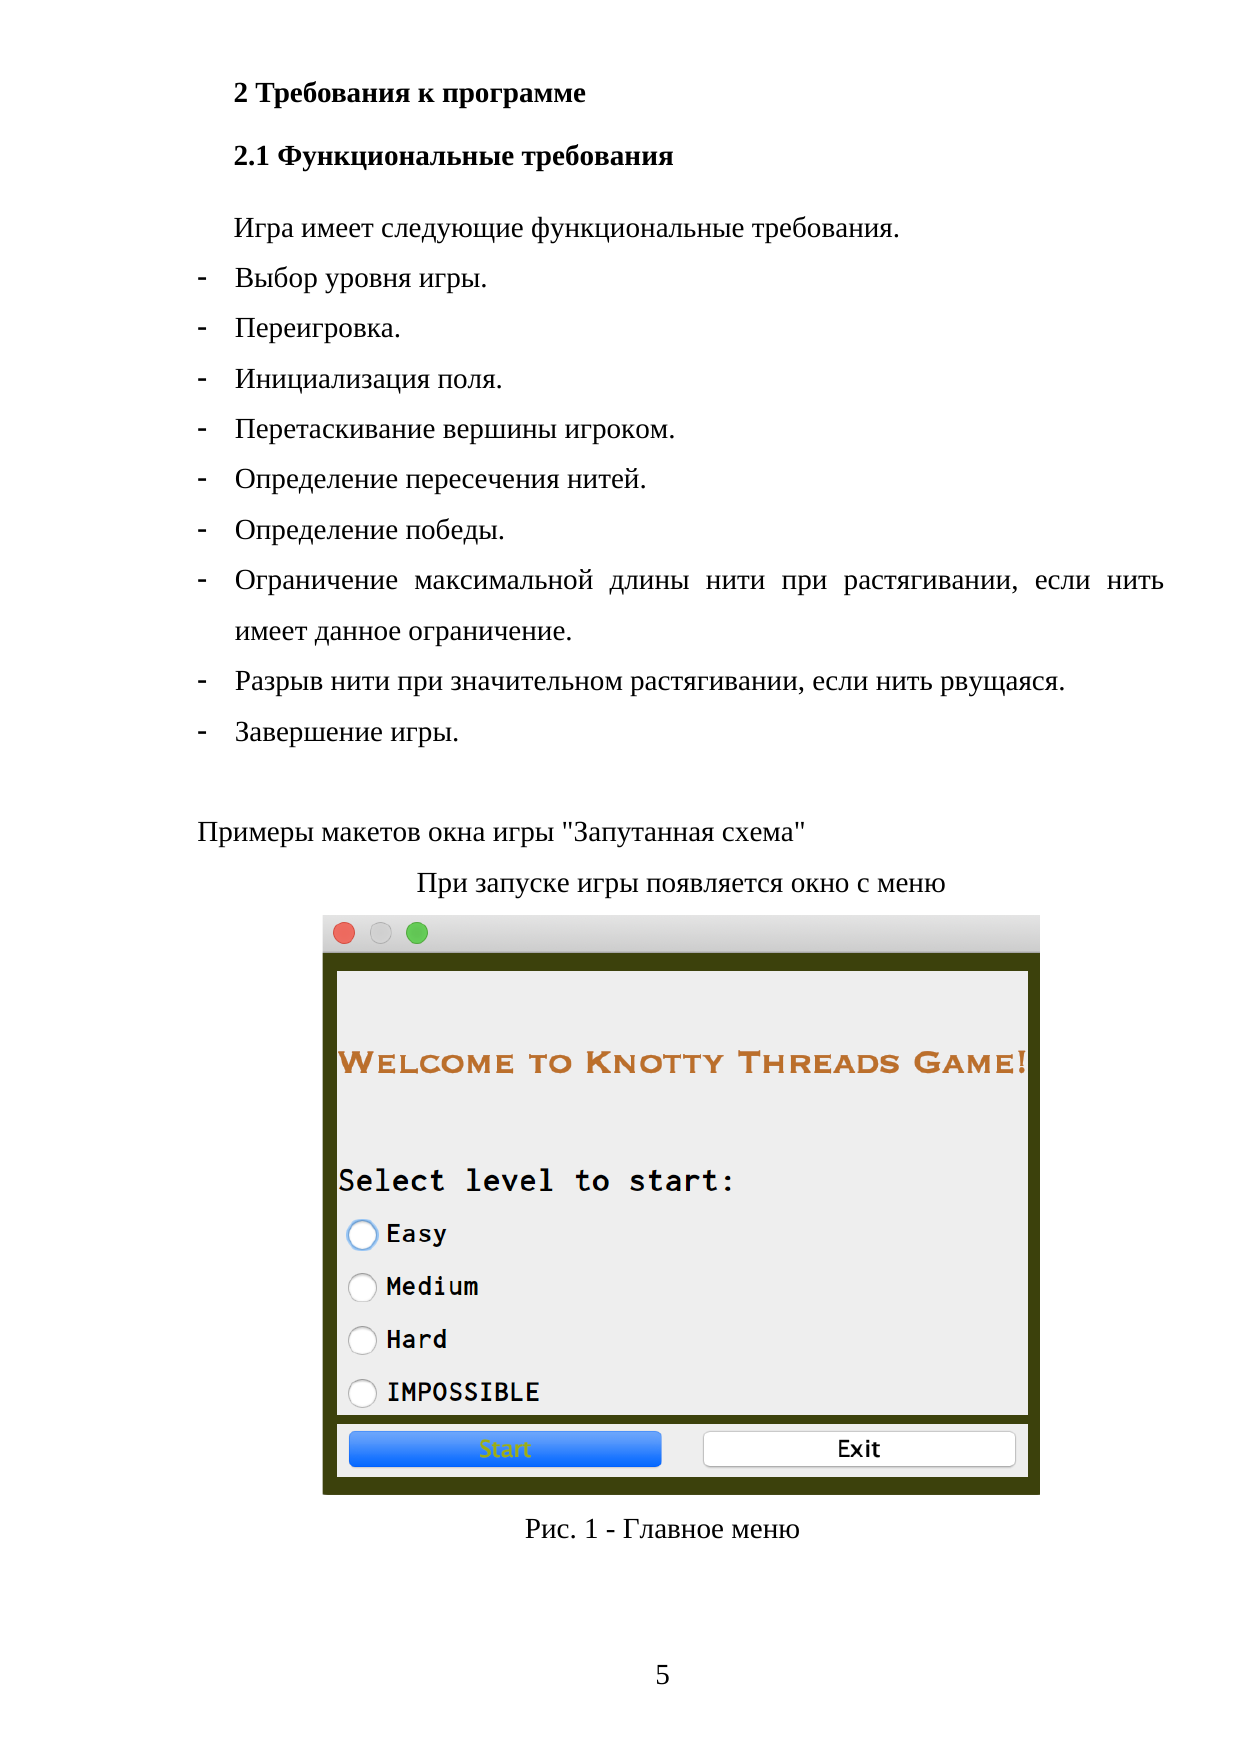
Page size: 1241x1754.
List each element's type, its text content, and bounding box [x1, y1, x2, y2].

list Разрыв нити при значительном растягивании, если нить рвущаяся. [197, 663, 1165, 697]
list Выбор уровня игры. [197, 260, 1165, 294]
text Примеры макетов окна игры "Запутанная схема" [197, 814, 1165, 848]
text Игра имеет следующие функциональные требования. [159, 210, 1165, 243]
list Завершение игры. [197, 714, 1165, 747]
list Определение победы. [197, 512, 1165, 546]
list Ограничение максимальной длины нити при растягивании, если нить имеет данное ограничение. [197, 562, 1165, 646]
picture [322, 915, 1040, 1495]
text Рис. 1 - Главное меню [159, 1511, 1165, 1545]
list Определение пересечения нитей. [197, 462, 1165, 495]
text При запуске игры появляется окно с меню [197, 865, 1165, 898]
subtitle 2 Требования к программе [159, 75, 1165, 108]
list Перетаскивание вершины игроком. [197, 411, 1165, 445]
list Инициализация поля. [197, 361, 1165, 394]
text 2.1 Функциональные требования [159, 138, 1165, 172]
list Переигровка. [197, 310, 1165, 344]
